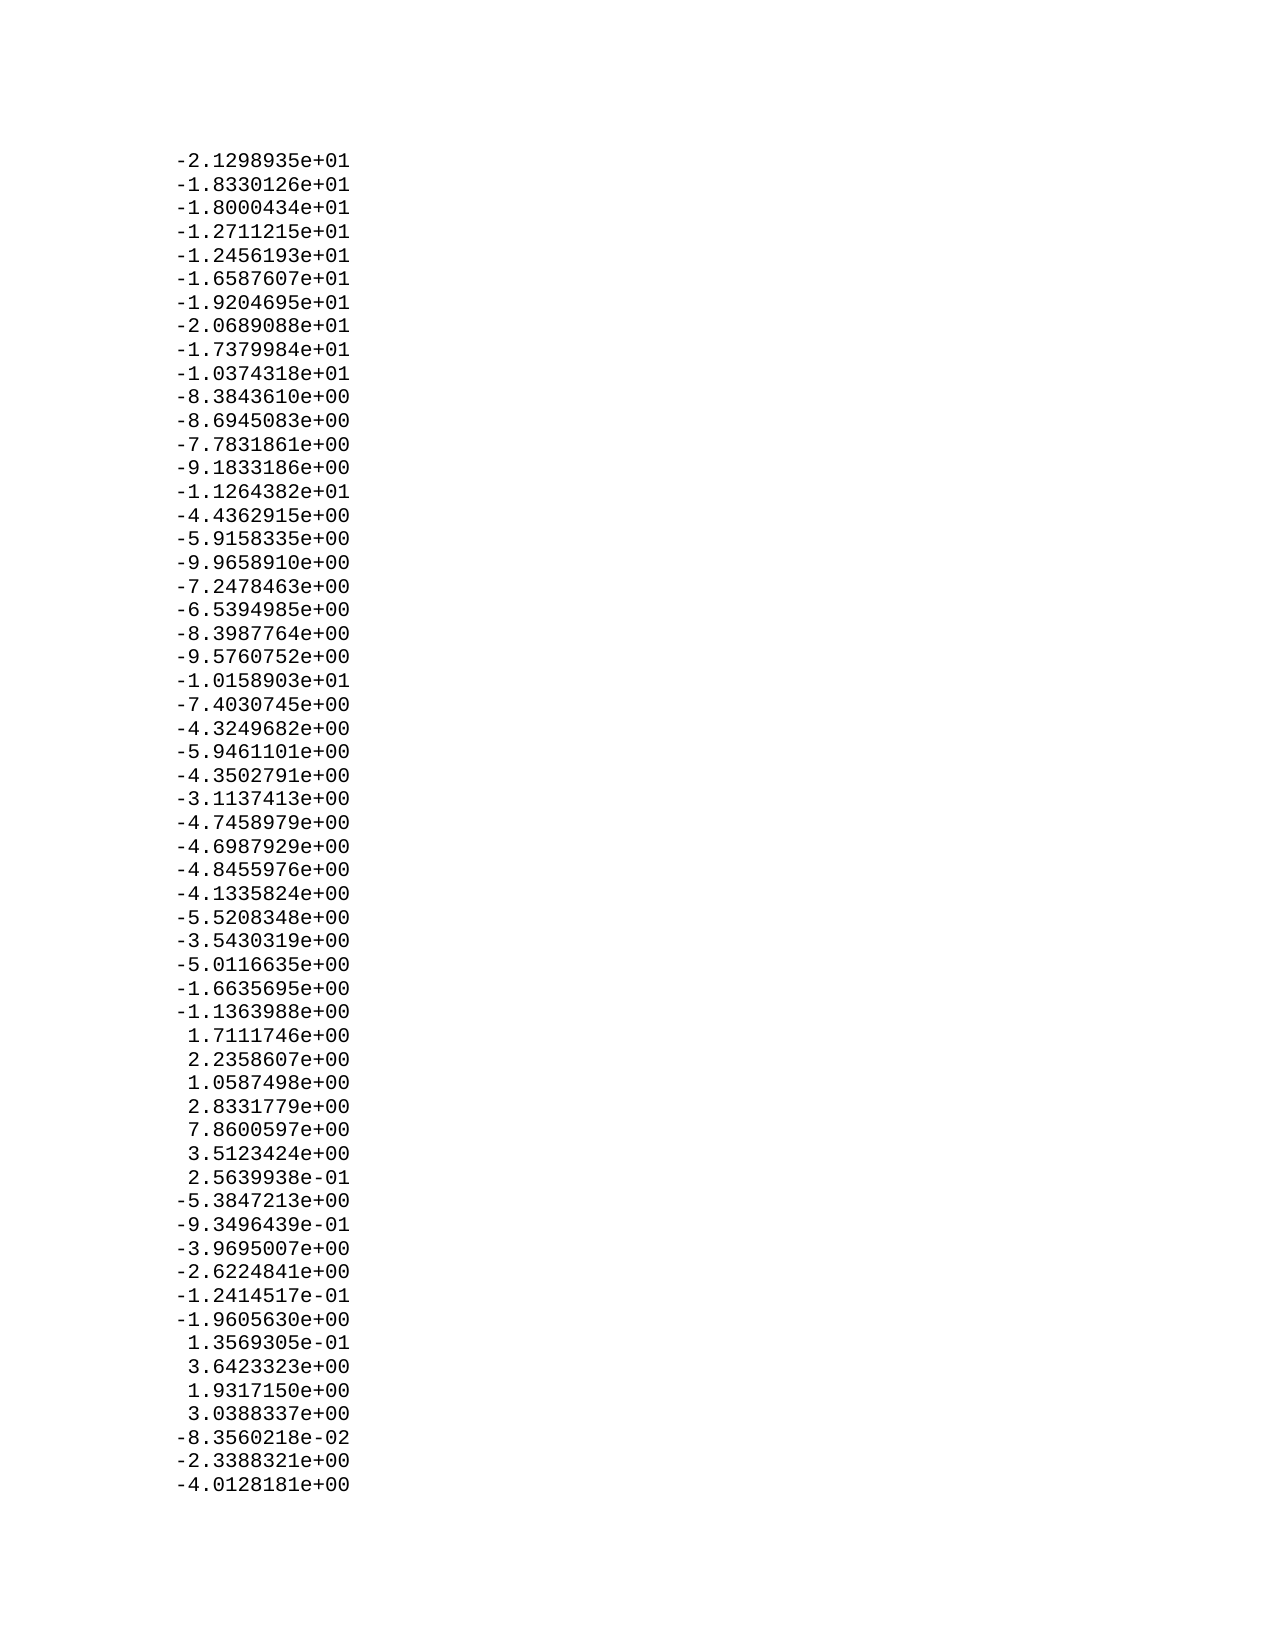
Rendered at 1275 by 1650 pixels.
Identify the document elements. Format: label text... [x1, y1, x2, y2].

text -7.2478463e+00 [150, 576, 1125, 599]
text 2.5639938e-01 [150, 1167, 1125, 1190]
text -9.1833186e+00 [150, 457, 1125, 481]
text -3.9695007e+00 [150, 1238, 1125, 1261]
text -9.5760752e+00 [150, 647, 1125, 670]
text -1.6635695e+00 [150, 978, 1125, 1001]
text -4.7458979e+00 [150, 812, 1125, 836]
text 3.6423323e+00 [150, 1356, 1125, 1379]
text 3.5123424e+00 [150, 1143, 1125, 1167]
text -6.5394985e+00 [150, 599, 1125, 623]
text -4.3249682e+00 [150, 717, 1125, 741]
text -1.6587607e+01 [150, 268, 1125, 292]
text 1.9317150e+00 [150, 1379, 1125, 1403]
text -2.6224841e+00 [150, 1261, 1125, 1285]
text -4.6987929e+00 [150, 836, 1125, 859]
text -5.9158335e+00 [150, 528, 1125, 552]
text -4.4362915e+00 [150, 505, 1125, 528]
text 2.8331779e+00 [150, 1096, 1125, 1119]
text -1.9605630e+00 [150, 1309, 1125, 1332]
text -5.5208348e+00 [150, 907, 1125, 930]
text 3.0388337e+00 [150, 1403, 1125, 1427]
text -1.2414517e-01 [150, 1285, 1125, 1309]
text -1.8000434e+01 [150, 197, 1125, 221]
text -1.1264382e+01 [150, 481, 1125, 505]
text -4.8455976e+00 [150, 859, 1125, 883]
text -1.1363988e+00 [150, 1001, 1125, 1025]
text -1.2711215e+01 [150, 221, 1125, 244]
text -2.1298935e+01 [150, 150, 1125, 174]
text -1.0158903e+01 [150, 670, 1125, 694]
text -1.2456193e+01 [150, 244, 1125, 268]
text 2.2358607e+00 [150, 1048, 1125, 1072]
text -4.1335824e+00 [150, 883, 1125, 907]
text -3.1137413e+00 [150, 788, 1125, 812]
text -1.7379984e+01 [150, 339, 1125, 363]
text -4.0128181e+00 [150, 1474, 1125, 1498]
text -4.3502791e+00 [150, 765, 1125, 788]
text -8.3843610e+00 [150, 386, 1125, 410]
text -5.3847213e+00 [150, 1190, 1125, 1214]
text -3.5430319e+00 [150, 930, 1125, 954]
text -1.0374318e+01 [150, 363, 1125, 386]
text -9.3496439e-01 [150, 1214, 1125, 1238]
text 1.0587498e+00 [150, 1072, 1125, 1096]
text 1.3569305e-01 [150, 1332, 1125, 1356]
text -8.3987764e+00 [150, 623, 1125, 647]
text 1.7111746e+00 [150, 1025, 1125, 1048]
text -8.6945083e+00 [150, 410, 1125, 434]
text -7.7831861e+00 [150, 434, 1125, 457]
text -2.3388321e+00 [150, 1451, 1125, 1474]
text -1.9204695e+01 [150, 292, 1125, 316]
text -5.9461101e+00 [150, 741, 1125, 765]
text -2.0689088e+01 [150, 316, 1125, 339]
text -5.0116635e+00 [150, 954, 1125, 978]
text -1.8330126e+01 [150, 174, 1125, 197]
text -7.4030745e+00 [150, 694, 1125, 717]
text -8.3560218e-02 [150, 1427, 1125, 1451]
text -9.9658910e+00 [150, 552, 1125, 576]
text 7.8600597e+00 [150, 1119, 1125, 1143]
